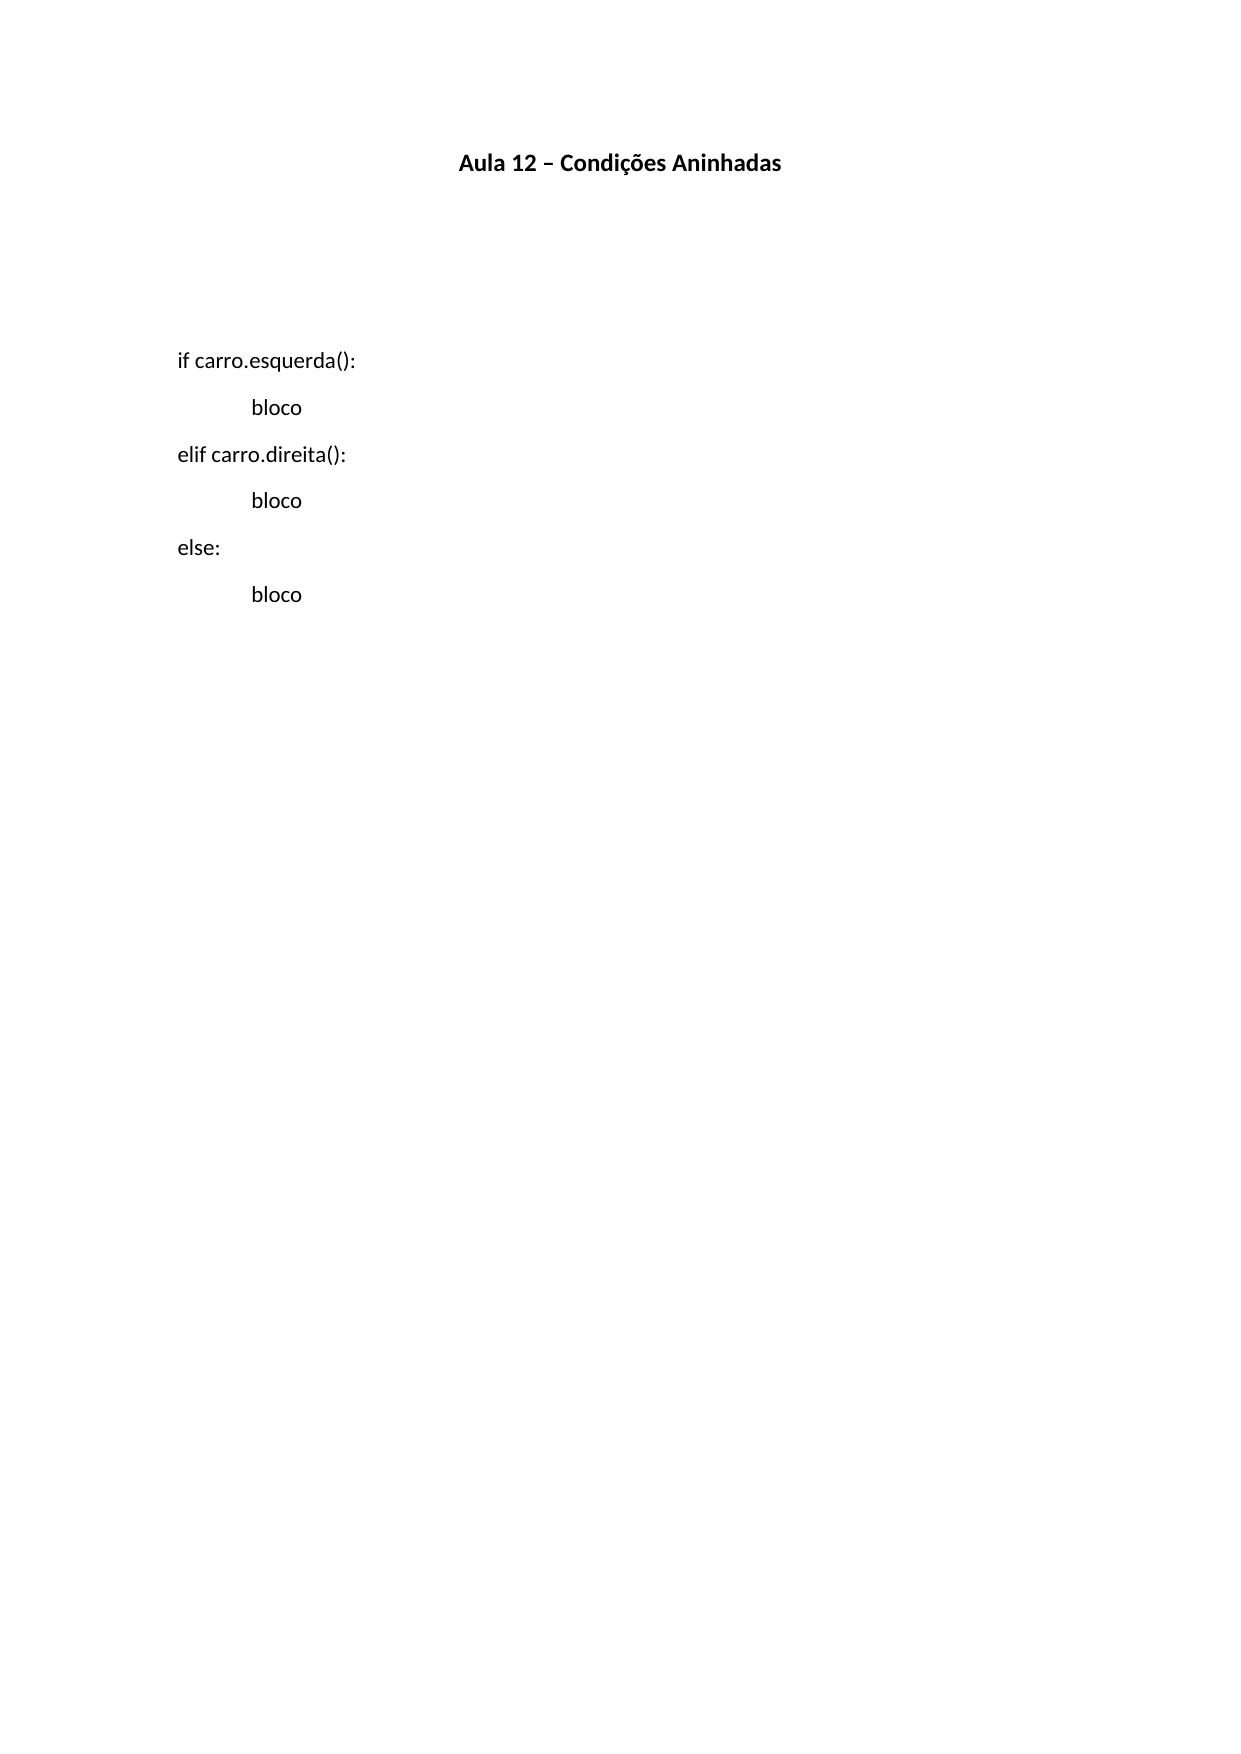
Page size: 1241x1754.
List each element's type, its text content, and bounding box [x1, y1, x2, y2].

text bloco [177, 580, 1063, 608]
text else: [177, 533, 1063, 561]
text elif carro.direita(): [177, 440, 1063, 468]
text Aula 12 – Condições Aninhadas [177, 148, 1063, 178]
text bloco [177, 393, 1063, 421]
text if carro.esquerda(): [177, 346, 1063, 374]
text bloco [177, 487, 1063, 514]
